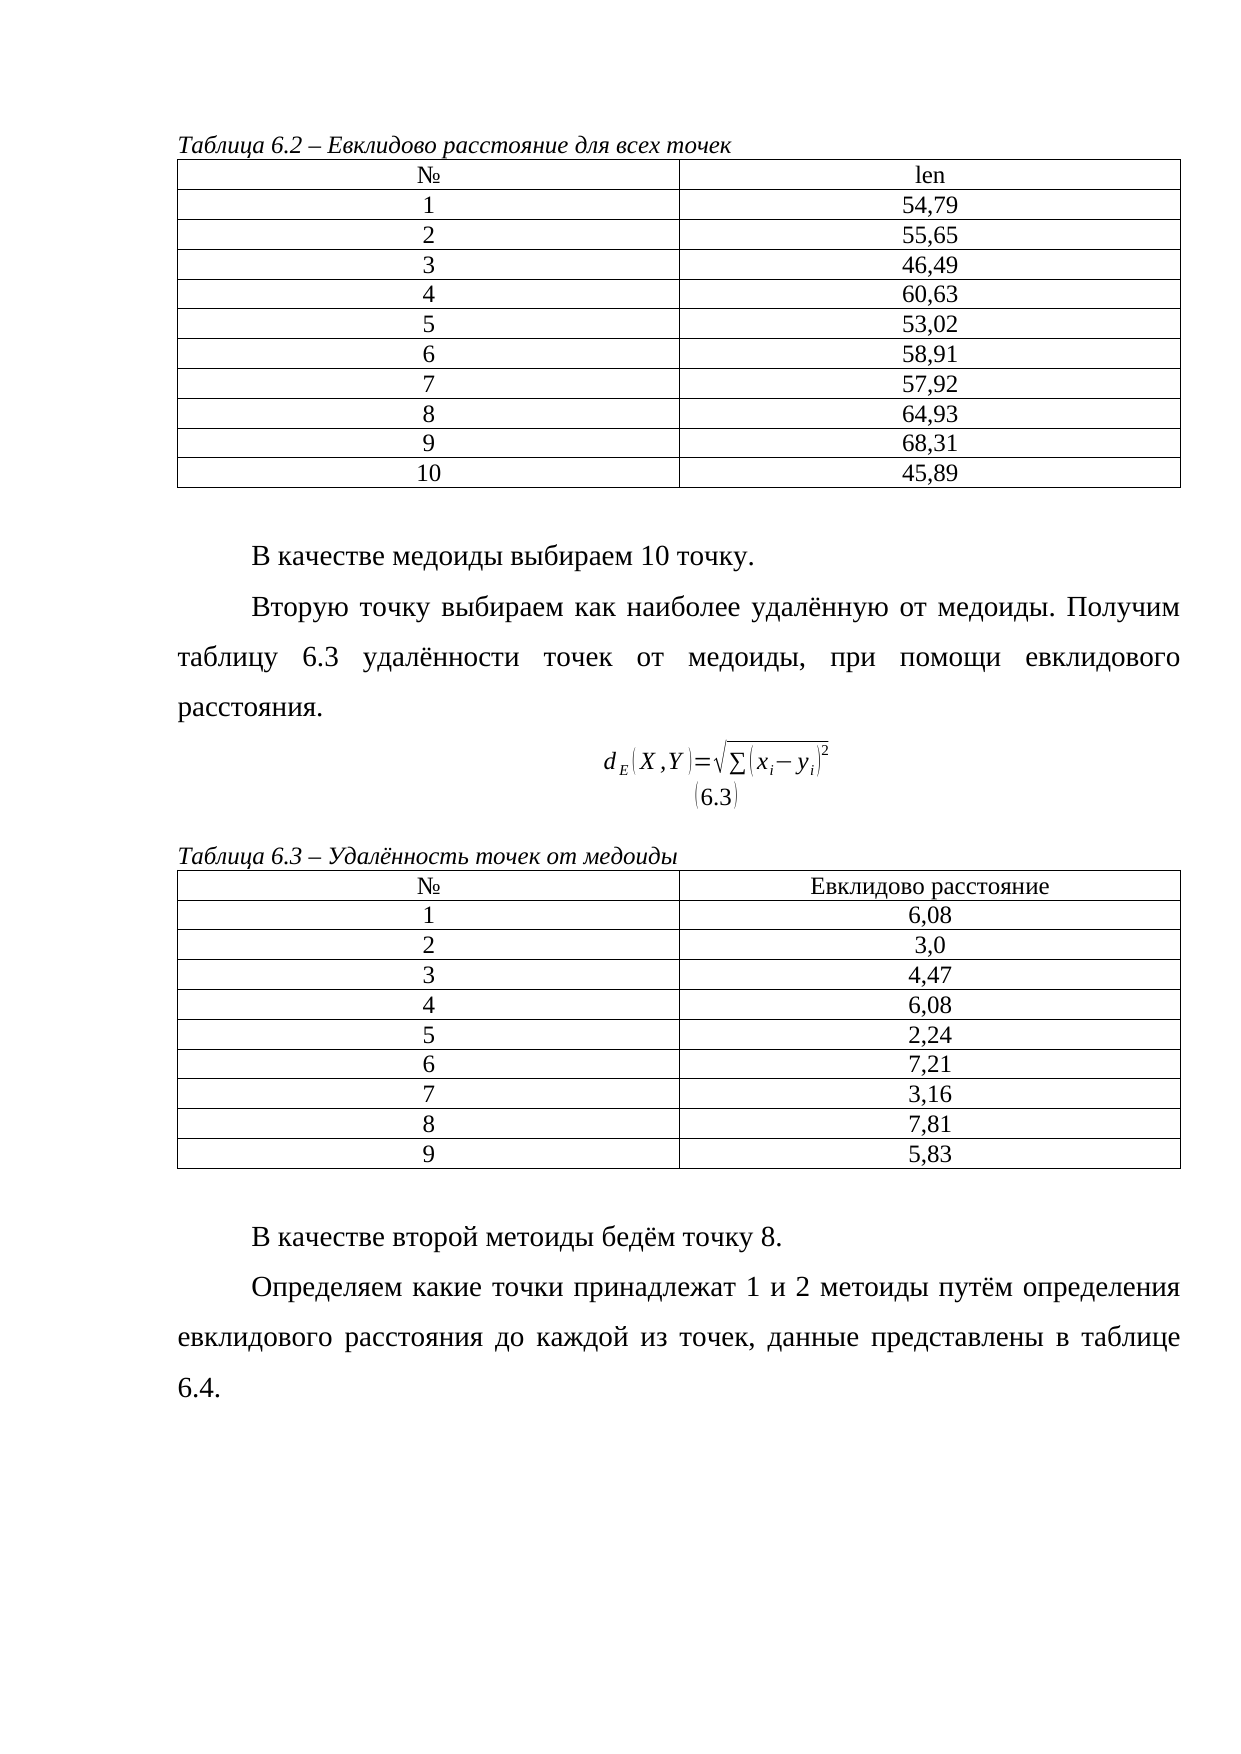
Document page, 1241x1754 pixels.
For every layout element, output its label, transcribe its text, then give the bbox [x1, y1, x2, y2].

table_cell 7,21 [680, 1050, 1180, 1078]
text Таблица 6.3 – Удалённость точек от медоиды [177, 841, 1181, 870]
table_header len [680, 160, 1180, 189]
table_cell 6 [178, 1050, 679, 1078]
table_cell 55,65 [680, 220, 1180, 249]
table_cell 4 [178, 990, 679, 1019]
table_cell 53,02 [680, 309, 1180, 338]
table_cell 1 [178, 901, 679, 929]
table_cell 5 [178, 309, 679, 338]
table_cell 7 [178, 369, 679, 398]
table_cell 45,89 [680, 458, 1180, 487]
text В качестве второй метоиды бедём точку 8. [177, 1219, 1181, 1252]
table_cell 7,81 [680, 1109, 1180, 1138]
table_cell 4 [178, 280, 679, 308]
table_cell 7 [178, 1079, 679, 1108]
table_cell 3,16 [680, 1079, 1180, 1108]
table_header № [178, 871, 679, 899]
table_cell 54,79 [680, 190, 1180, 219]
table_cell 2 [178, 930, 679, 959]
table_cell 46,49 [680, 250, 1180, 278]
table_cell 3 [178, 250, 679, 278]
table_cell 57,92 [680, 369, 1180, 398]
table_cell 60,63 [680, 280, 1180, 308]
table_cell 6 [178, 339, 679, 368]
table_cell 8 [178, 1109, 679, 1138]
table_cell 9 [178, 1139, 679, 1168]
text Таблица 6.2 – Евклидово расстояние для всех точек [177, 131, 1181, 159]
table_header Евклидово расстояние [680, 871, 1180, 899]
text Вторую точку выбираем как наиболее удалённую от медоиды. Получим таблицу 6.3 удалённости точек от медоиды, при помощи евклидового расстояния. [177, 589, 1181, 723]
table_cell 6,08 [680, 990, 1180, 1019]
text Определяем какие точки принадлежат 1 и 2 метоиды путём определения евклидового расстояния до каждой из точек, данные представлены в таблице 6.4. [177, 1269, 1181, 1403]
table_cell 64,93 [680, 399, 1180, 427]
table_cell 9 [178, 429, 679, 457]
text В качестве медоиды выбираем 10 точку. [177, 538, 1181, 572]
table_cell 6,08 [680, 901, 1180, 929]
table_cell 5,83 [680, 1139, 1180, 1168]
table_cell 2,24 [680, 1020, 1180, 1048]
table_cell 1 [178, 190, 679, 219]
table_cell 8 [178, 399, 679, 427]
table_cell 58,91 [680, 339, 1180, 368]
table_cell 3,0 [680, 930, 1180, 959]
table_cell 68,31 [680, 429, 1180, 457]
table_cell 5 [178, 1020, 679, 1048]
table_cell 3 [178, 960, 679, 989]
table_cell 2 [178, 220, 679, 249]
table_cell 4,47 [680, 960, 1180, 989]
table_cell 10 [178, 458, 679, 487]
table_header № [178, 160, 679, 189]
